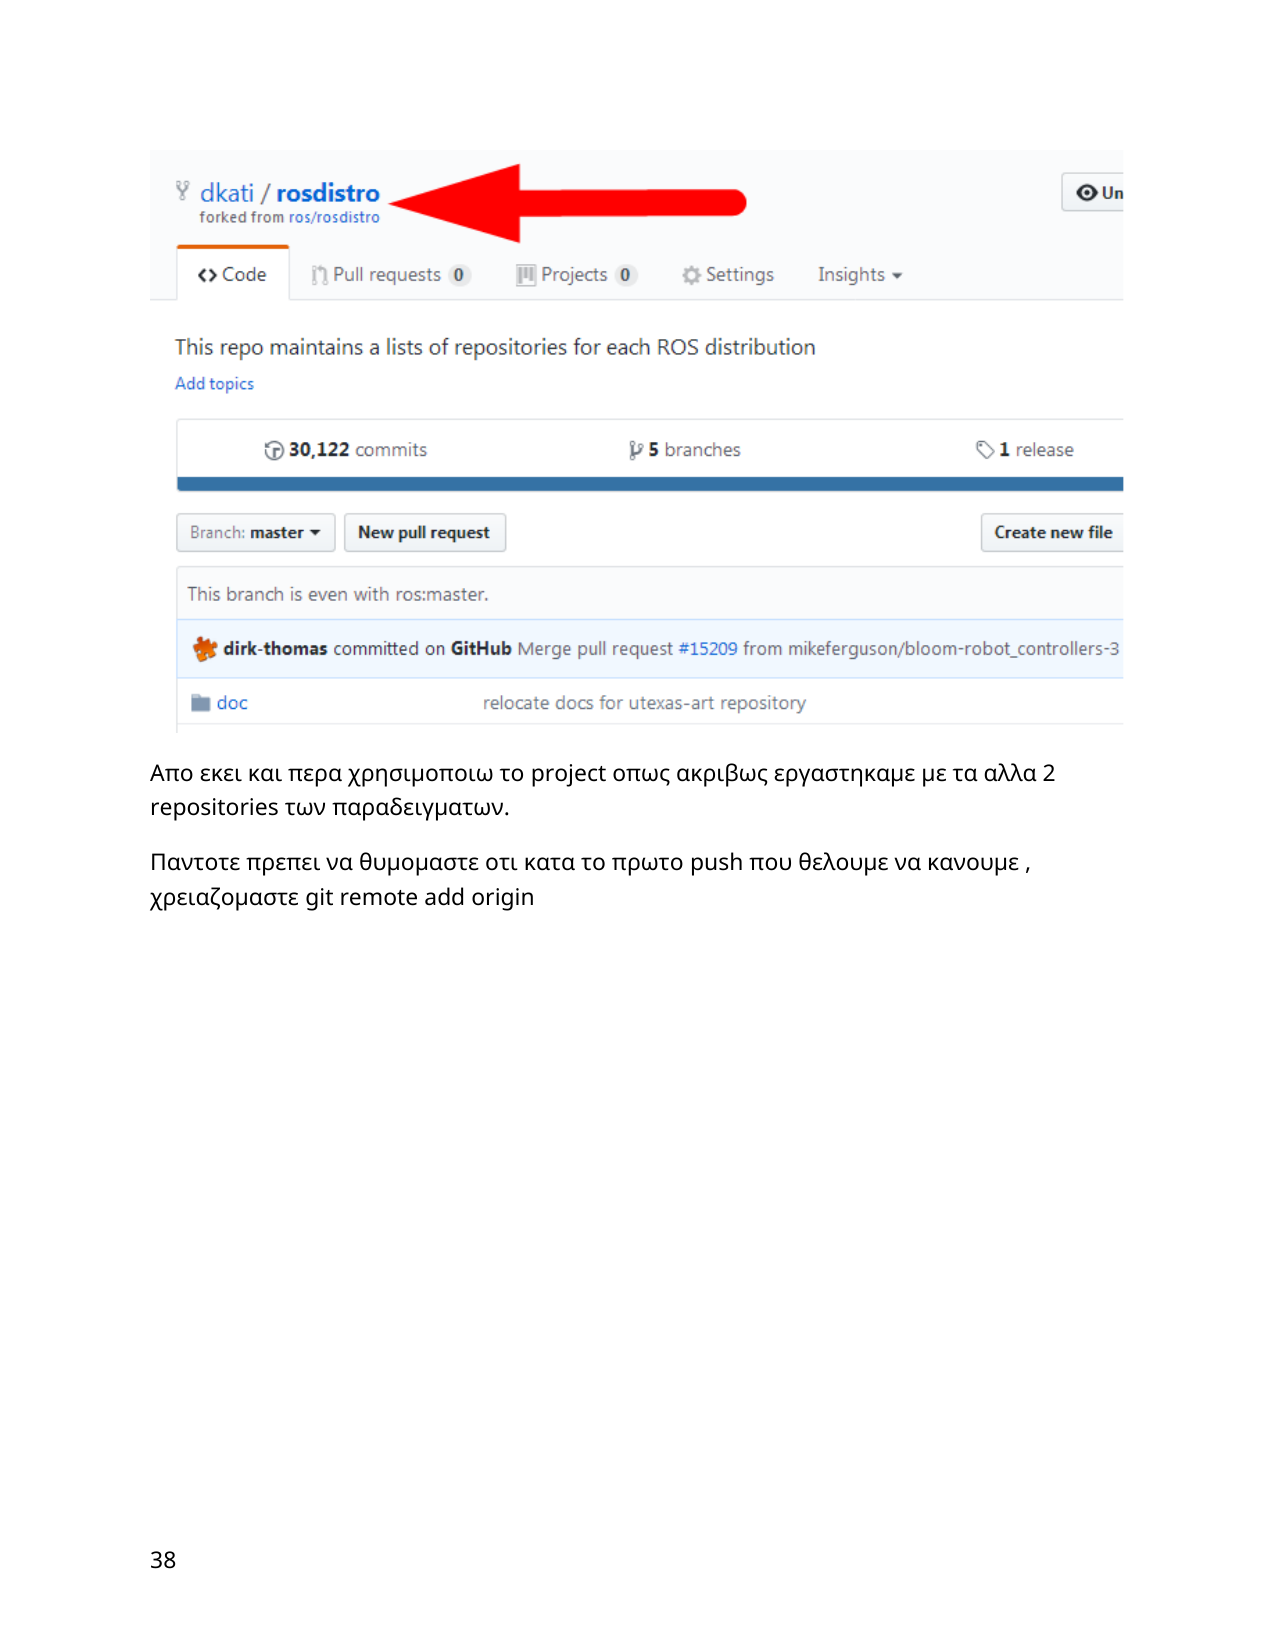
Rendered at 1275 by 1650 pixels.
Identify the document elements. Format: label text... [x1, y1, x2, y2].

text Απο εκει και περα χρησιμοποιω το project οπως ακριβως εργαστηκαμε με τα αλλα 2 repositories των παραδειγματων. [150, 757, 1125, 822]
text Παντοτε πρεπει να θυμομαστε οτι κατα το πρωτο push που θελουμε να κανουμε , χρειαζομαστε git remote add origin [150, 846, 1125, 912]
picture [150, 150, 1124, 733]
